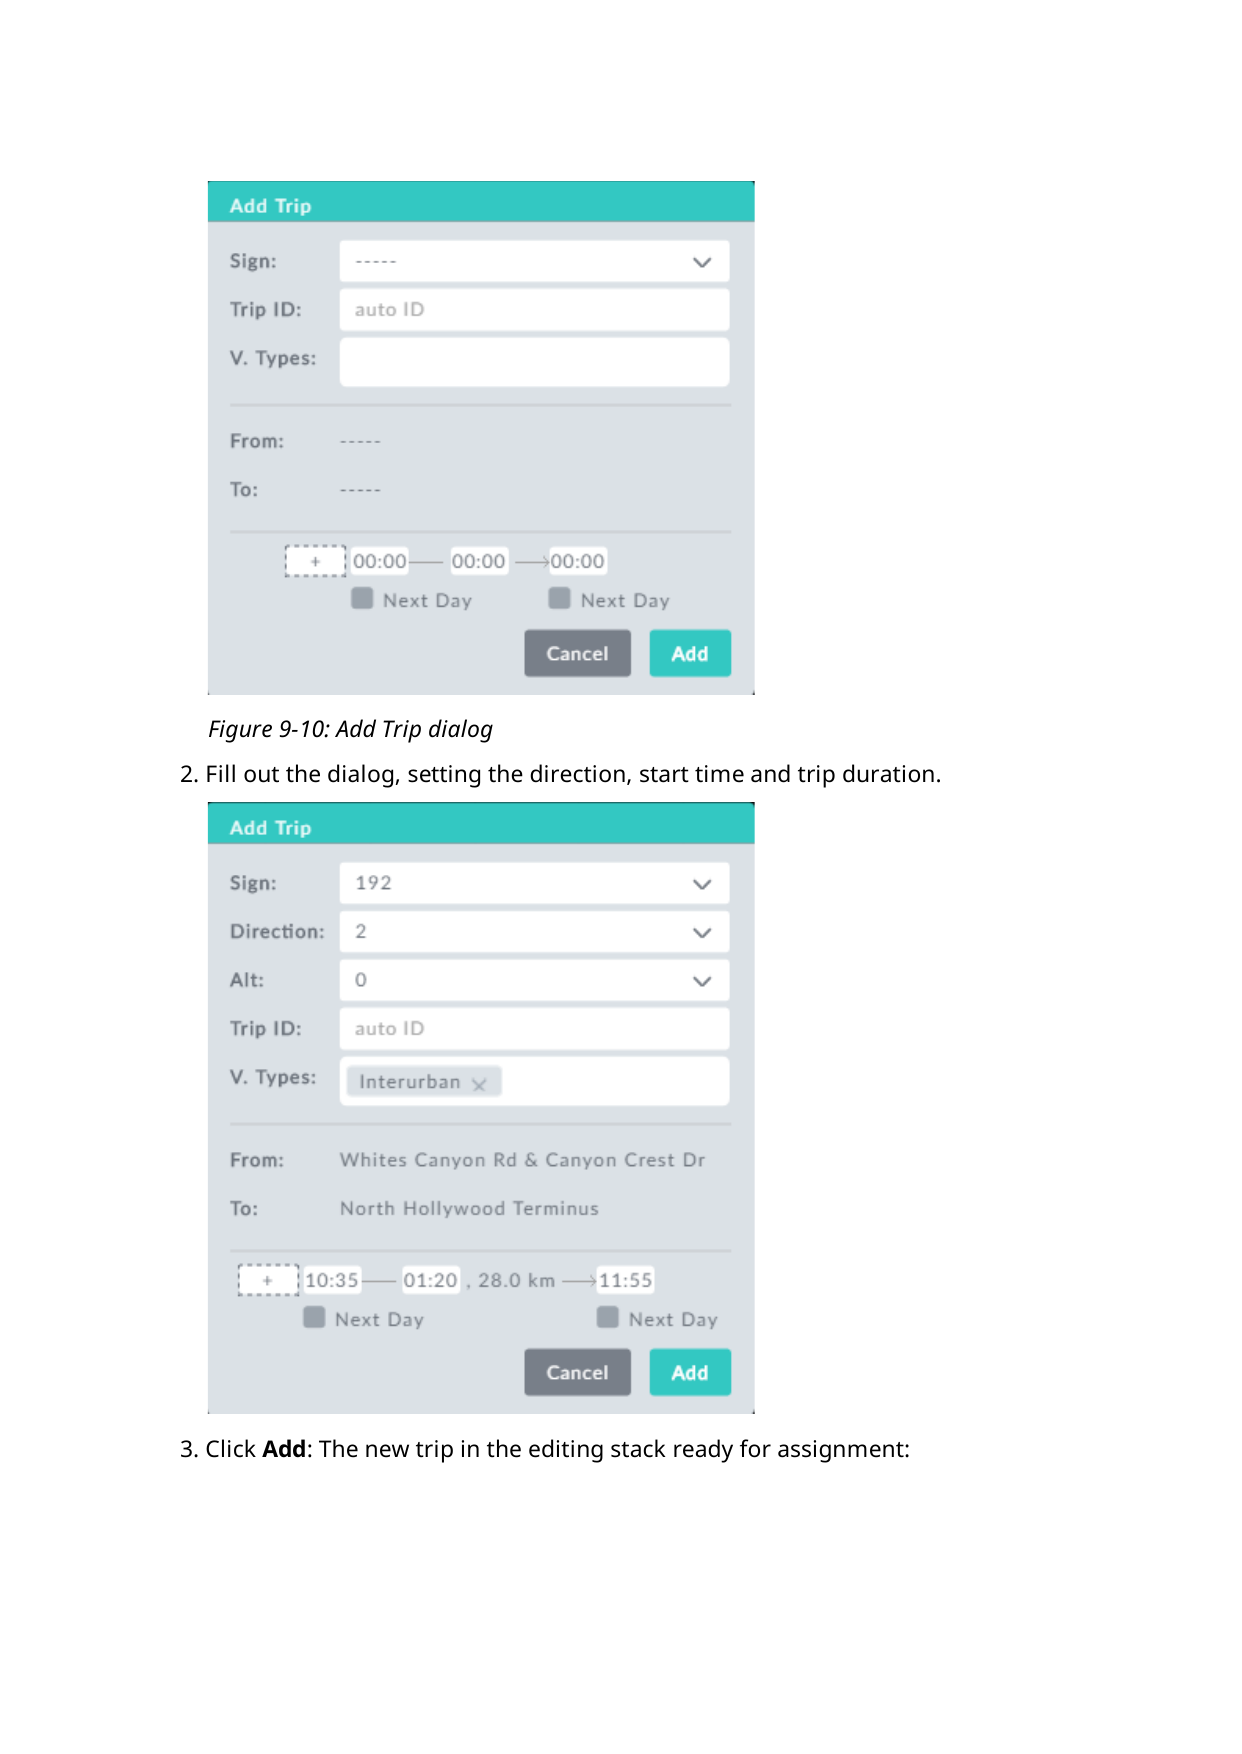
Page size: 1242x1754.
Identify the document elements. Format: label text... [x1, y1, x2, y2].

text Figure 9-10: Add Trip dialog [208, 714, 1069, 745]
picture [207, 181, 755, 695]
text 2. Fill out the dialog, setting the direction, start time and trip duration. [180, 758, 1069, 789]
picture [207, 802, 755, 1414]
text 3. Click Add: The new trip in the editing stack ready for assignment: [180, 1433, 1069, 1464]
